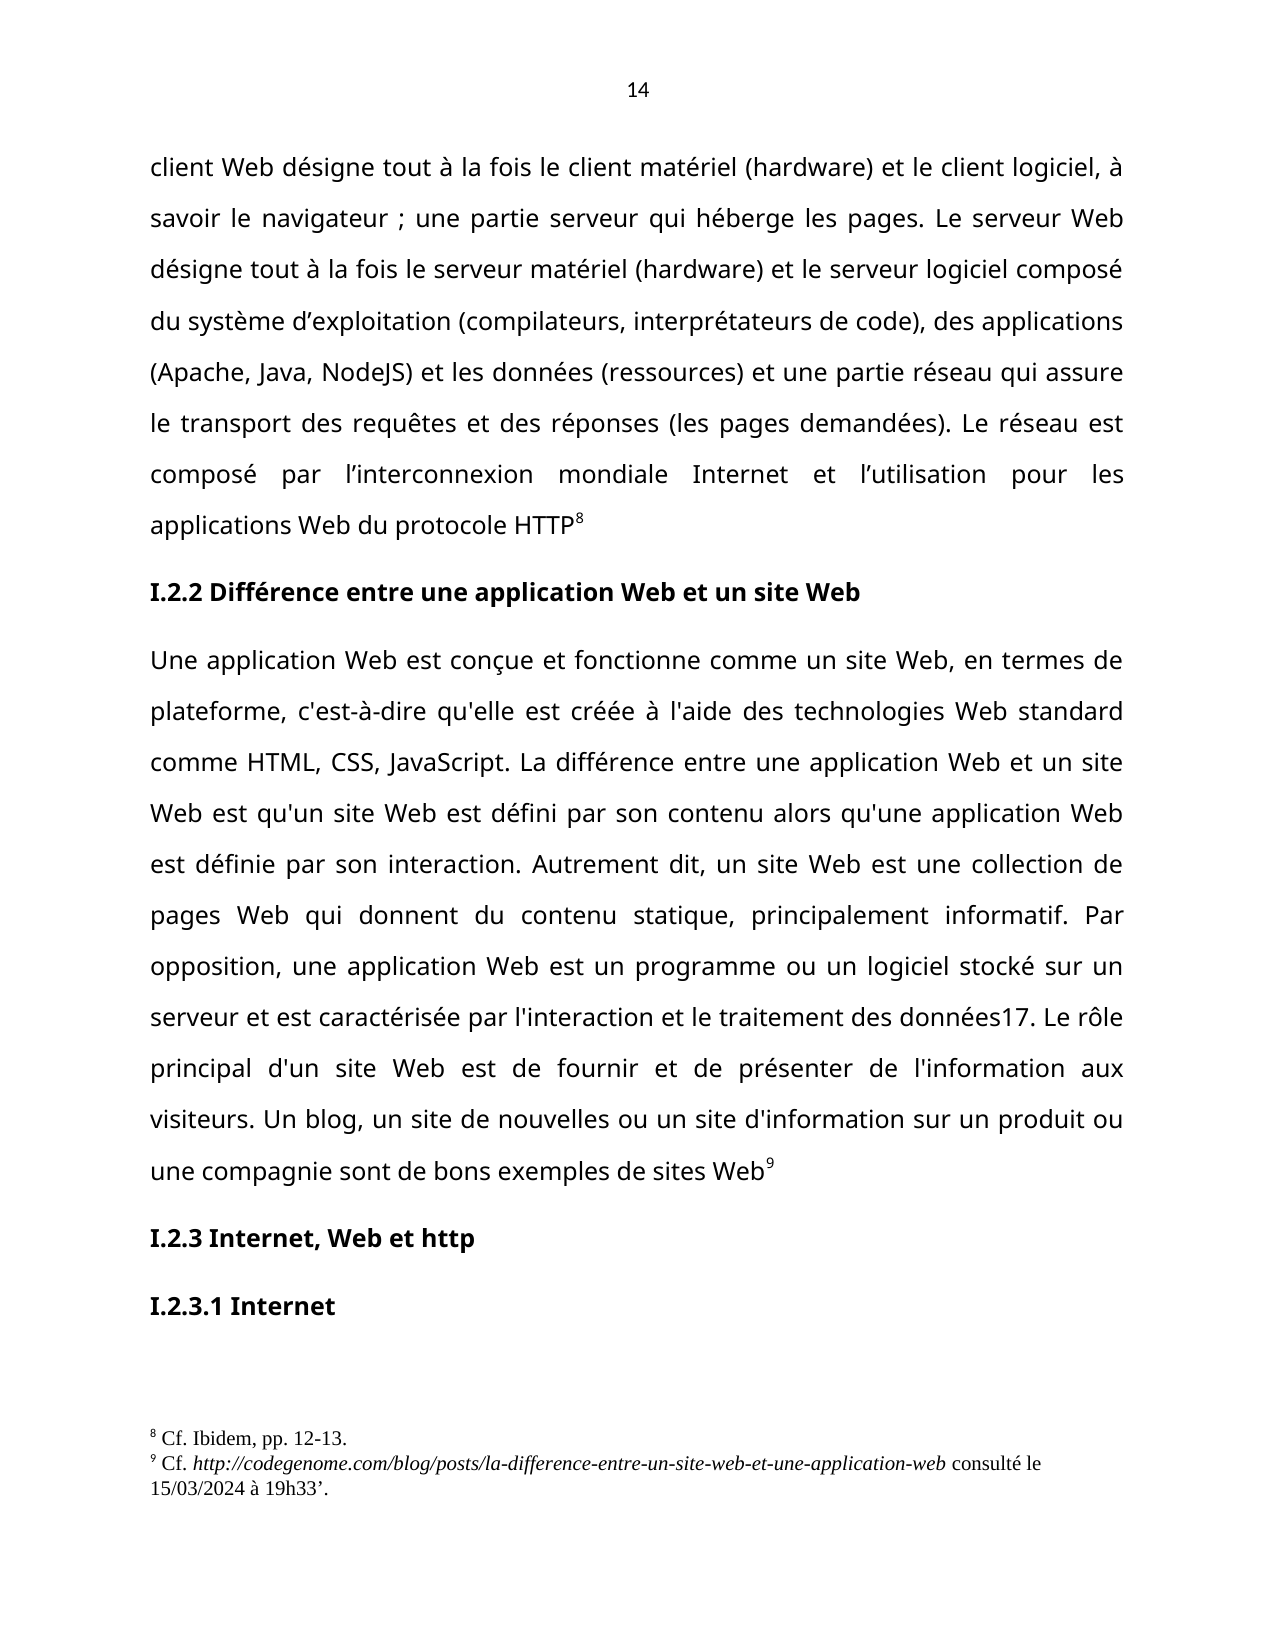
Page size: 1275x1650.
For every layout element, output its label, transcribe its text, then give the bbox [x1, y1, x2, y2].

text I.2.3.1 Internet [150, 1288, 1125, 1323]
text I.2.2 Différence entre une application Web et un site Web [150, 575, 1125, 609]
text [150, 150, 1125, 541]
text I.2.3 Internet, Web et http [150, 1221, 1125, 1255]
text Une application Web est conçue et fonctionne comme un site Web, en termes de plateforme, c'est-à-dire qu'elle est créée à l'aide des technologies Web standard comme HTML, CSS, JavaScript. La différence entre une application Web et un site Web est qu'un site Web est défini par son contenu alors qu'une application Web est définie par son interaction. Autrement dit, un site Web est une collection de pages Web qui donnent du contenu statique, principalement informatif. Par opposition, une application Web est un programme ou un logiciel stocké sur un serveur et est caractérisée par l'interaction et le traitement des données17. Le rôle principal d'un site Web est de fournir et de présenter de l'information aux visiteurs. Un blog, un site de nouvelles ou un site d'information sur un produit ou une compagnie sont de bons exemples de sites Web [150, 643, 1125, 1187]
